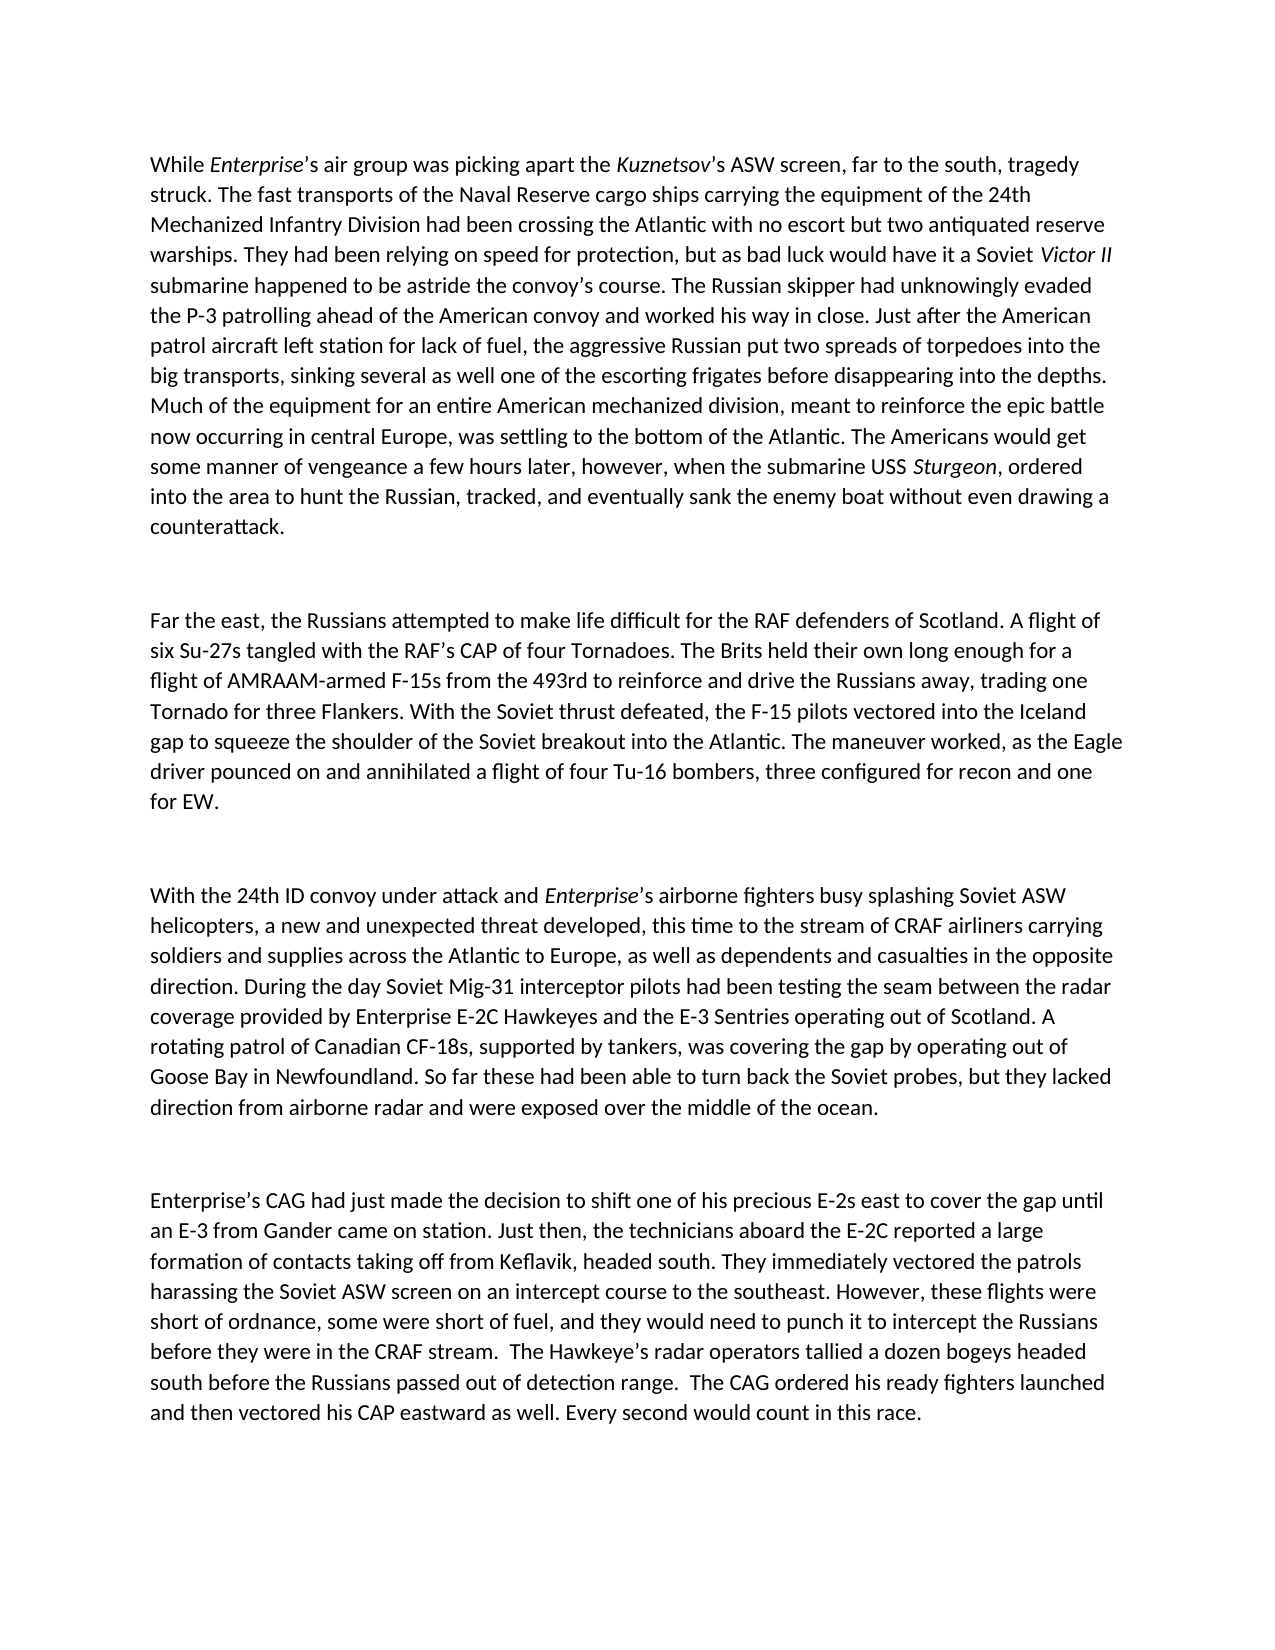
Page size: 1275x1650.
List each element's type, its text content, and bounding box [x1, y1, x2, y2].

text Enterprise’s CAG had just made the decision to shift one of his precious E-2s east to cover the gap until an E-3 from Gander came on station. Just then, the technicians aboard the E-2C reported a large formation of contacts taking off from Keflavik, headed south. They immediately vectored the patrols harassing the Soviet ASW screen on an intercept course to the southeast. However, these flights were short of ordnance, some were short of fuel, and they would need to punch it to intercept the Russians before they were in the CRAF stream. The Hawkeye’s radar operators tallied a dozen bogeys headed south before the Russians passed out of detection range. The CAG ordered his ready fighters launched and then vectored his CAP eastward as well. Every second would count in this race. [150, 1186, 1125, 1426]
text While Enterprise’s air group was picking apart the Kuznetsov’s ASW screen, far to the south, tragedy struck. The fast transports of the Naval Reserve cargo ships carrying the equipment of the 24th Mechanized Infantry Division had been crossing the Atlantic with no escort but two antiquated reserve warships. They had been relying on speed for protection, but as bad luck would have it a Soviet Victor II submarine happened to be astride the convoy’s course. The Russian skipper had unknowingly evaded the P-3 patrolling ahead of the American convoy and worked his way in close. Just after the American patrol aircraft left station for lack of fuel, the aggressive Russian put two spreads of torpedoes into the big transports, sinking several as well one of the escorting frigates before disappearing into the depths. Much of the equipment for an entire American mechanized division, meant to reinforce the epic battle now occurring in central Europe, was settling to the bottom of the Atlantic. The Americans would get some manner of vengeance a few hours later, however, when the submarine USS Sturgeon, ordered into the area to hunt the Russian, tracked, and eventually sank the enemy boat without even drawing a counterattack. [150, 150, 1125, 541]
text With the 24th ID convoy under attack and Enterprise’s airborne fighters busy splashing Soviet ASW helicopters, a new and unexpected threat developed, this time to the stream of CRAF airliners carrying soldiers and supplies across the Atlantic to Europe, as well as dependents and casualties in the opposite direction. During the day Soviet Mig-31 interceptor pilots had been testing the seam between the radar coverage provided by Enterprise E-2C Hawkeyes and the E-3 Sentries operating out of Scotland. A rotating patrol of Canadian CF-18s, supported by tankers, was covering the gap by operating out of Goose Bay in Newfoundland. So far these had been able to turn back the Soviet probes, but they lacked direction from airborne radar and were exposed over the middle of the ocean. [150, 881, 1125, 1121]
text Far the east, the Russians attempted to make life difficult for the RAF defenders of Scotland. A flight of six Su-27s tangled with the RAF’s CAP of four Tornadoes. The Brits held their own long enough for a flight of AMRAAM-armed F-15s from the 493rd to reinforce and drive the Russians away, trading one Tornado for three Flankers. With the Soviet thrust defeated, the F-15 pilots vectored into the Iceland gap to squeeze the shoulder of the Soviet breakout into the Atlantic. The maneuver worked, as the Eagle driver pounced on and annihilated a flight of four Tu-16 bombers, three configured for recon and one for EW. [150, 606, 1125, 816]
